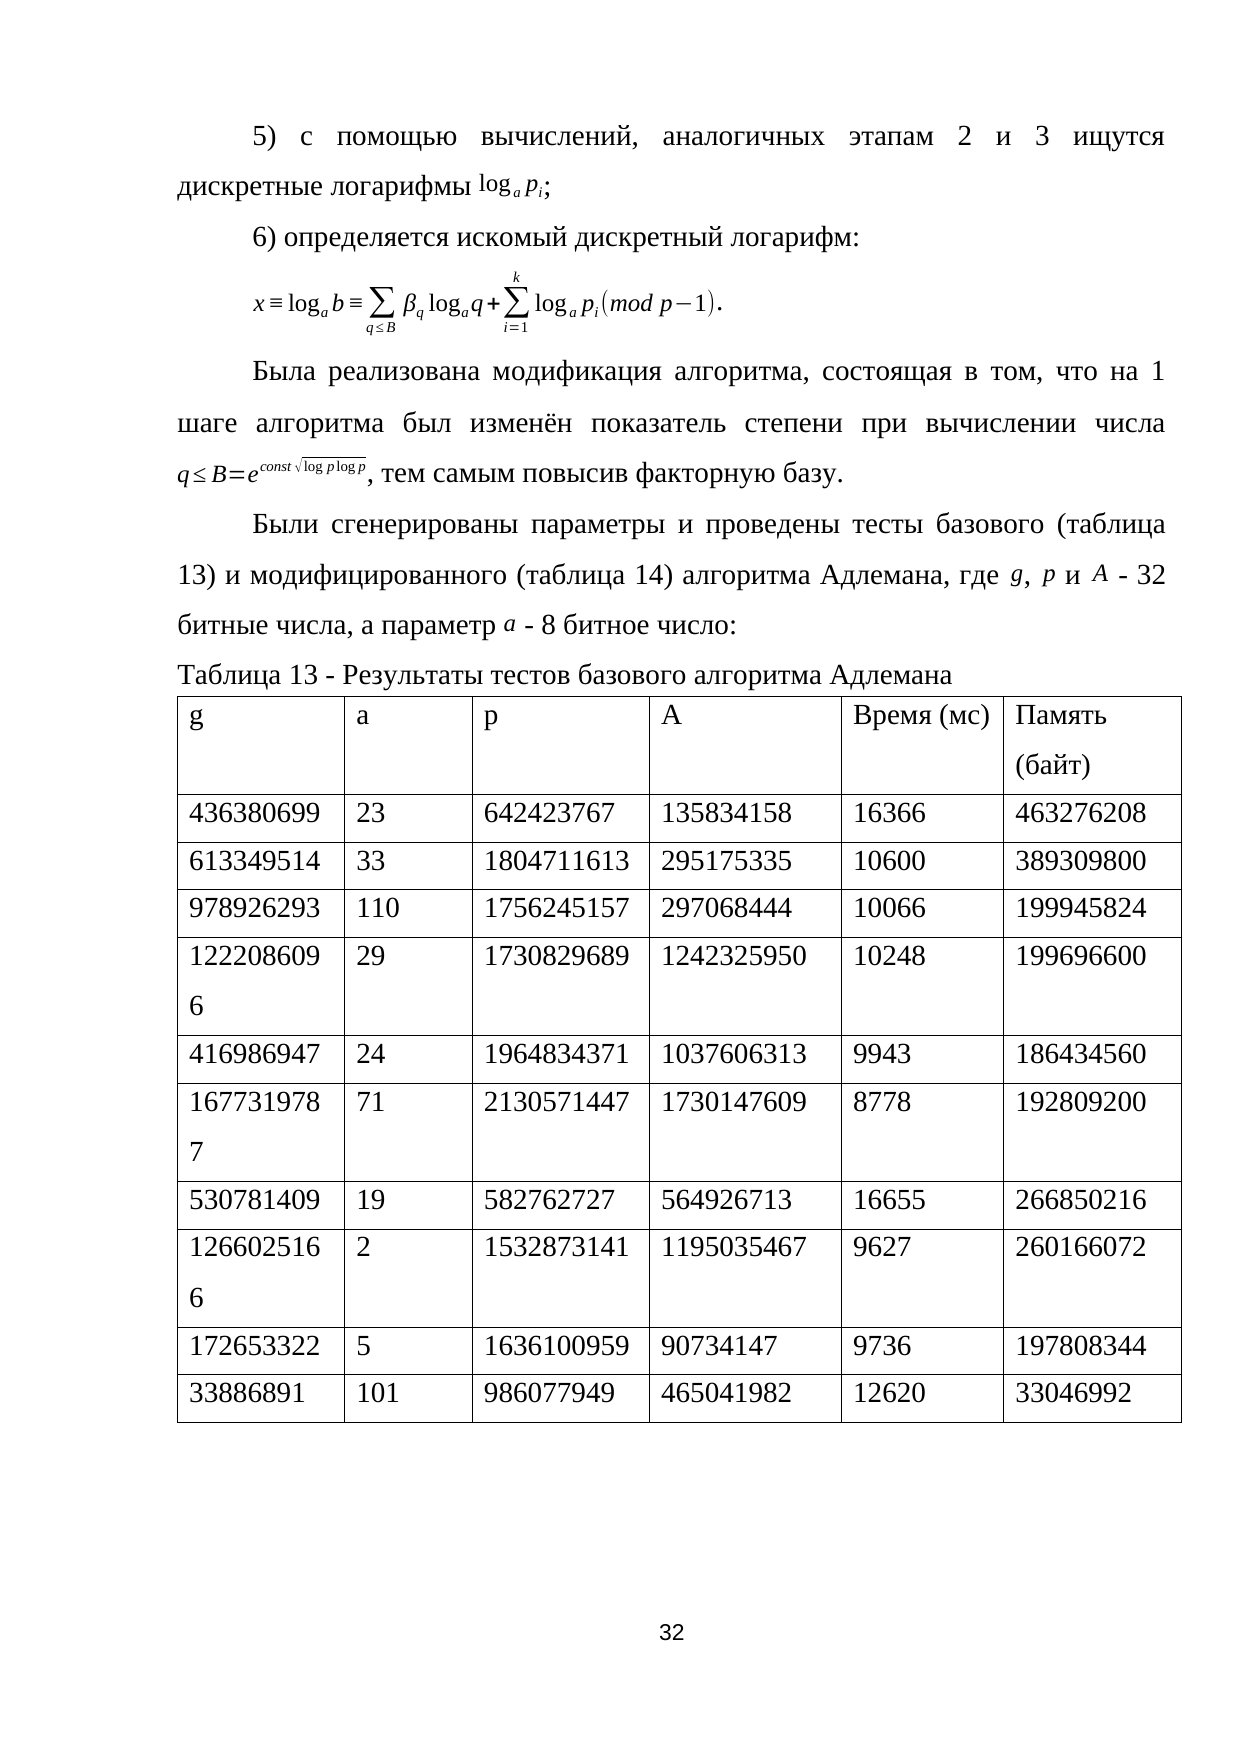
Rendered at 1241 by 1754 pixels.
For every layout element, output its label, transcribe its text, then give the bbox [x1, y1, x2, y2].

table_cell 9736 [842, 1328, 1003, 1374]
table_cell 297068444 [650, 890, 841, 937]
table_cell 71 [345, 1084, 472, 1181]
table_cell 199945824 [1004, 890, 1181, 937]
table_cell 33 [345, 843, 472, 889]
table_cell 2 [345, 1230, 472, 1327]
table_cell 192809200 [1004, 1084, 1181, 1181]
text . [177, 269, 1166, 336]
table_cell 1266025166 [178, 1230, 344, 1327]
table_cell 9943 [842, 1036, 1003, 1083]
table_cell 172653322 [178, 1328, 344, 1374]
table_cell 10066 [842, 890, 1003, 937]
table_header p [473, 697, 649, 794]
table_cell 16366 [842, 795, 1003, 842]
table_cell 186434560 [1004, 1036, 1181, 1083]
table_cell 613349514 [178, 843, 344, 889]
table_cell 1730147609 [650, 1084, 841, 1181]
table_cell 1677319787 [178, 1084, 344, 1181]
table_cell 2130571447 [473, 1084, 649, 1181]
table_cell 24 [345, 1036, 472, 1083]
table_cell 1730829689 [473, 938, 649, 1035]
table_cell 1532873141 [473, 1230, 649, 1327]
table_cell 135834158 [650, 795, 841, 842]
table_cell 10600 [842, 843, 1003, 889]
table_cell 33046992 [1004, 1375, 1181, 1422]
table_cell 8778 [842, 1084, 1003, 1181]
table_cell 642423767 [473, 795, 649, 842]
table_cell 266850216 [1004, 1182, 1181, 1228]
text Были сгенерированы параметры и проведены тесты базового (таблица 13) и модифицированного (таблица 14) алгоритма Адлемана, где , и - 32 битные числа, а параметр - 8 битное число: [177, 506, 1166, 641]
table_cell 463276208 [1004, 795, 1181, 842]
table_cell 564926713 [650, 1182, 841, 1228]
table_cell 1037606313 [650, 1036, 841, 1083]
table_cell 90734147 [650, 1328, 841, 1374]
text 5) с помощью вычислений, аналогичных этапам 2 и 3 ищутся дискретные логарифмы ; [177, 118, 1166, 202]
table_cell 33886891 [178, 1375, 344, 1422]
table_cell 295175335 [650, 843, 841, 889]
text Таблица 13 - Результаты тестов базового алгоритма Адлемана [177, 657, 1166, 691]
table_cell 12620 [842, 1375, 1003, 1422]
table_cell 389309800 [1004, 843, 1181, 889]
table_cell 9627 [842, 1230, 1003, 1327]
table_cell 19 [345, 1182, 472, 1228]
table_header a [345, 697, 472, 794]
table_cell 1242325950 [650, 938, 841, 1035]
table_cell 978926293 [178, 890, 344, 937]
table_cell 1804711613 [473, 843, 649, 889]
table_cell 1964834371 [473, 1036, 649, 1083]
table_cell 582762727 [473, 1182, 649, 1228]
table_cell 416986947 [178, 1036, 344, 1083]
table_cell 29 [345, 938, 472, 1035]
table_cell 1636100959 [473, 1328, 649, 1374]
table_header Время (мс) [842, 697, 1003, 794]
text Была реализована модификация алгоритма, состоящая в том, что на 1 шаге алгоритма был изменён показатель степени при вычислении числа , тем самым повысив факторную базу. [177, 353, 1166, 490]
table_cell 197808344 [1004, 1328, 1181, 1374]
table_cell 5 [345, 1328, 472, 1374]
table_header A [650, 697, 841, 794]
table_cell 1195035467 [650, 1230, 841, 1327]
table_cell 110 [345, 890, 472, 937]
table_cell 10248 [842, 938, 1003, 1035]
table_cell 986077949 [473, 1375, 649, 1422]
table_cell 530781409 [178, 1182, 344, 1228]
table_header Память (байт) [1004, 697, 1181, 794]
table_cell 260166072 [1004, 1230, 1181, 1327]
table_cell 23 [345, 795, 472, 842]
table_cell 16655 [842, 1182, 1003, 1228]
table_cell 465041982 [650, 1375, 841, 1422]
table_cell 1222086096 [178, 938, 344, 1035]
table_cell 199696600 [1004, 938, 1181, 1035]
text 6) определяется искомый дискретный логарифм: [177, 219, 1166, 252]
table_cell 436380699 [178, 795, 344, 842]
table_cell 101 [345, 1375, 472, 1422]
table_cell 1756245157 [473, 890, 649, 937]
table_header g [178, 697, 344, 794]
